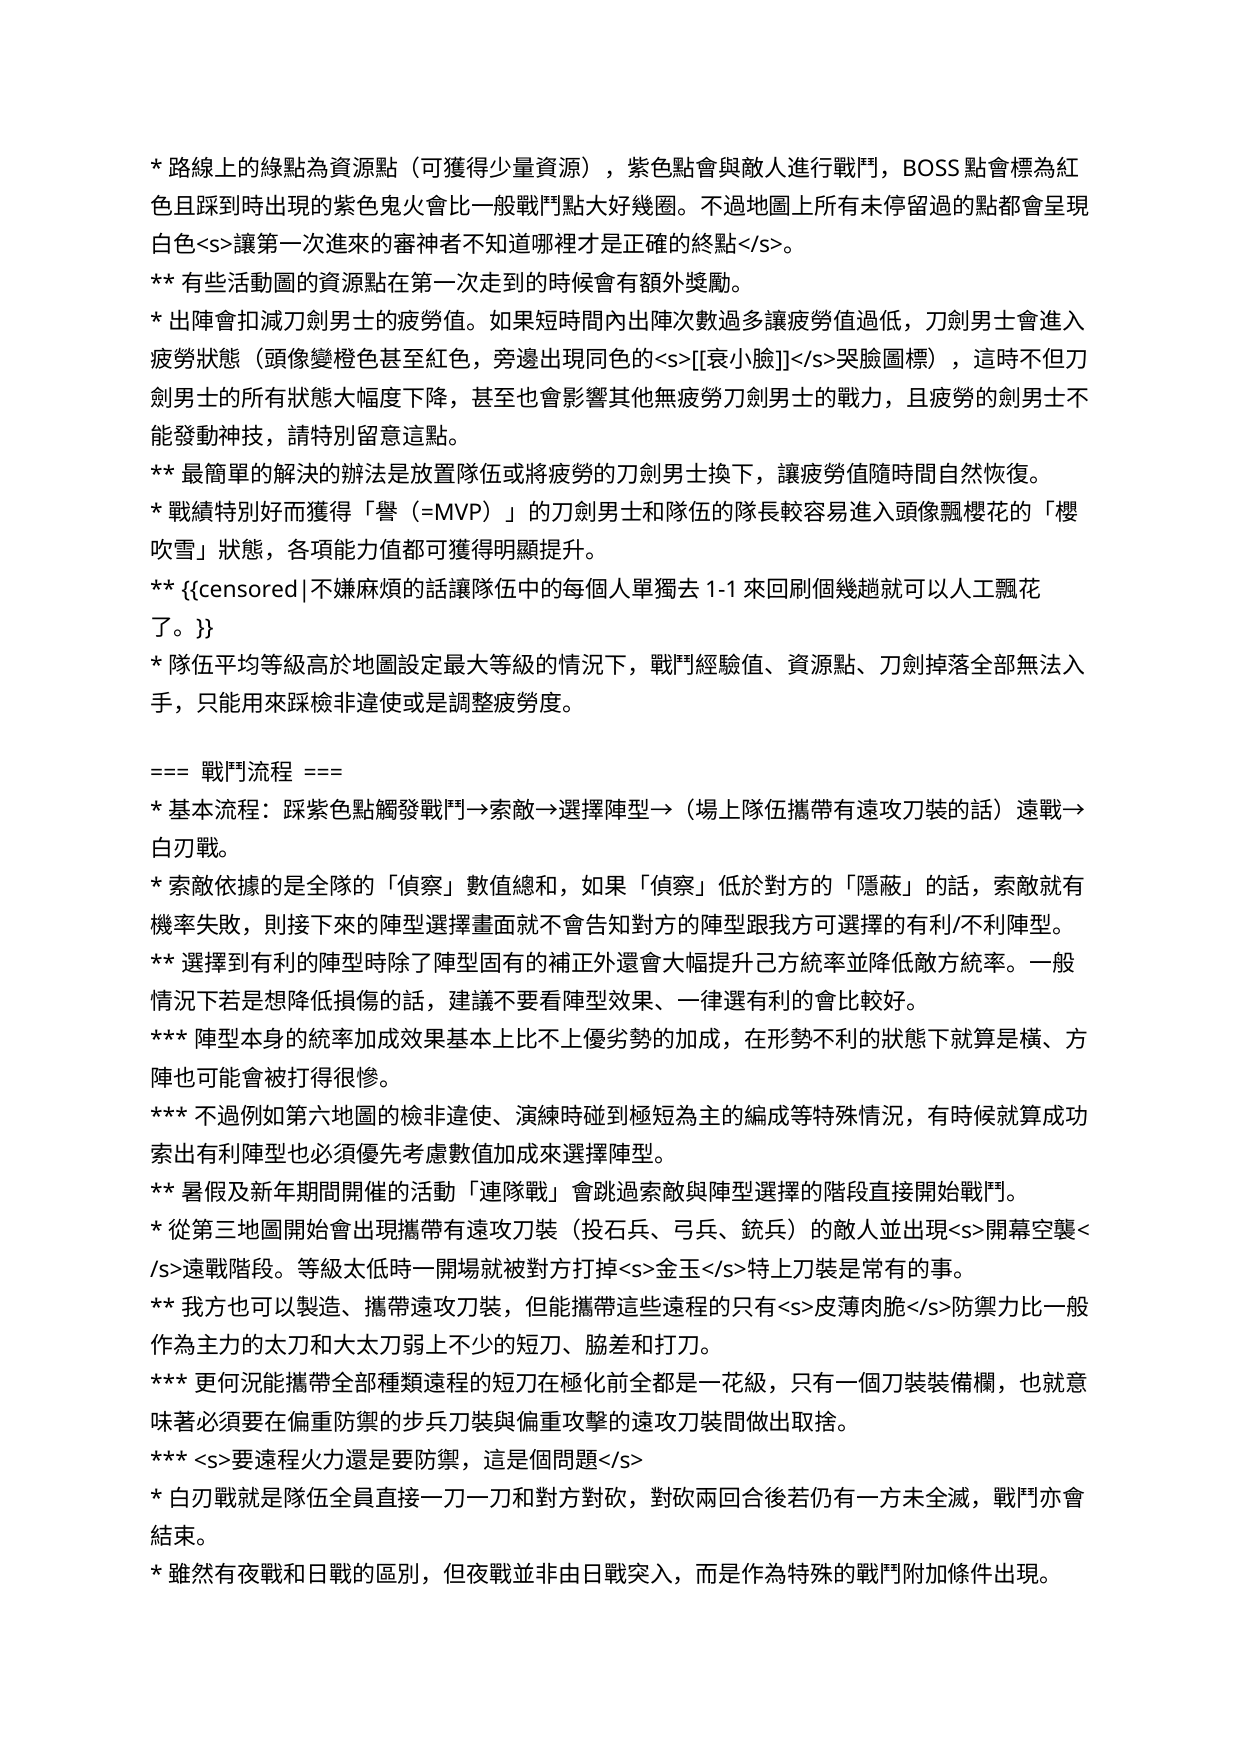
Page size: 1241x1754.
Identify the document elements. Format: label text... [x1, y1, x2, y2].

text * 出陣會扣減刀劍男士的疲勞值。如果短時間內出陣次數過多讓疲勞值過低，刀劍男士會進入疲勞狀態（頭像變橙色甚至紅色，旁邊出現同色的<s>[[衰小臉]]</s>哭臉圖標），這時不但刀劍男士的所有狀態大幅度下降，甚至也會影響其他無疲勞刀劍男士的戰力，且疲勞的劍男士不能發動神技，請特別留意這點。 [150, 303, 1090, 451]
text * 隊伍平均等級高於地圖設定最大等級的情況下，戰鬥經驗值、資源點、刀劍掉落全部無法入手，只能用來踩檢非違使或是調整疲勞度。 [150, 647, 1090, 718]
text ** {{censored|不嫌麻煩的話讓隊伍中的每個人單獨去1-1來回刷個幾趟就可以人工飄花了。}} [150, 570, 1090, 642]
text *** 陣型本身的統率加成效果基本上比不上優劣勢的加成，在形勢不利的狀態下就算是橫、方陣也可能會被打得很慘。 [150, 1021, 1090, 1093]
text *** 不過例如第六地圖的檢非違使、演練時碰到極短為主的編成等特殊情況，有時候就算成功索出有利陣型也必須優先考慮數值加成來選擇陣型。 [150, 1097, 1090, 1169]
text * 雖然有夜戰和日戰的區別，但夜戰並非由日戰突入，而是作為特殊的戰鬥附加條件出現。 [150, 1556, 1090, 1589]
text ** 我方也可以製造、攜帶遠攻刀裝，但能攜帶這些遠程的只有<s>皮薄肉脆</s>防禦力比一般作為主力的太刀和大太刀弱上不少的短刀、脇差和打刀。 [150, 1289, 1090, 1360]
text * 從第三地圖開始會出現攜帶有遠攻刀裝（投石兵、弓兵、銃兵）的敵人並出現<s>開幕空襲</s>遠戰階段。等級太低時一開場就被對方打掉<s>金玉</s>特上刀裝是常有的事。 [150, 1212, 1090, 1284]
text ** 最簡單的解決的辦法是放置隊伍或將疲勞的刀劍男士換下，讓疲勞值隨時間自然恢復。 [150, 456, 1090, 489]
text ** 有些活動圖的資源點在第一次走到的時候會有額外獎勵。 [150, 265, 1090, 298]
text *** 更何況能攜帶全部種類遠程的短刀在極化前全都是一花級，只有一個刀裝裝備欄，也就意味著必須要在偏重防禦的步兵刀裝與偏重攻擊的遠攻刀裝間做出取捨。 [150, 1365, 1090, 1437]
text *** <s>要遠程火力還是要防禦，這是個問題</s> [150, 1441, 1090, 1475]
text ** 選擇到有利的陣型時除了陣型固有的補正外還會大幅提升己方統率並降低敵方統率。一般情況下若是想降低損傷的話，建議不要看陣型效果、一律選有利的會比較好。 [150, 945, 1090, 1016]
text * 白刃戰就是隊伍全員直接一刀一刀和對方對砍，對砍兩回合後若仍有一方未全滅，戰鬥亦會結束。 [150, 1480, 1090, 1551]
text * 基本流程：踩紫色點觸發戰鬥→索敵→選擇陣型→（場上隊伍攜帶有遠攻刀裝的話）遠戰→白刃戰。 [150, 792, 1090, 863]
text * 戰績特別好而獲得「譽（=MVP）」的刀劍男士和隊伍的隊長較容易進入頭像飄櫻花的「櫻吹雪」狀態，各項能力值都可獲得明顯提升。 [150, 494, 1090, 566]
text * 路線上的綠點為資源點（可獲得少量資源），紫色點會與敵人進行戰鬥，BOSS點會標為紅色且踩到時出現的紫色鬼火會比一般戰鬥點大好幾圈。不過地圖上所有未停留過的點都會呈現白色<s>讓第一次進來的審神者不知道哪裡才是正確的終點</s>。 [150, 150, 1090, 260]
text === 戰鬥流程 === [150, 753, 1090, 787]
text ** 暑假及新年期間開催的活動「連隊戰」會跳過索敵與陣型選擇的階段直接開始戰鬥。 [150, 1174, 1090, 1207]
text * 索敵依據的是全隊的「偵察」數值總和，如果「偵察」低於對方的「隱蔽」的話，索敵就有機率失敗，則接下來的陣型選擇畫面就不會告知對方的陣型跟我方可選擇的有利/不利陣型。 [150, 868, 1090, 940]
